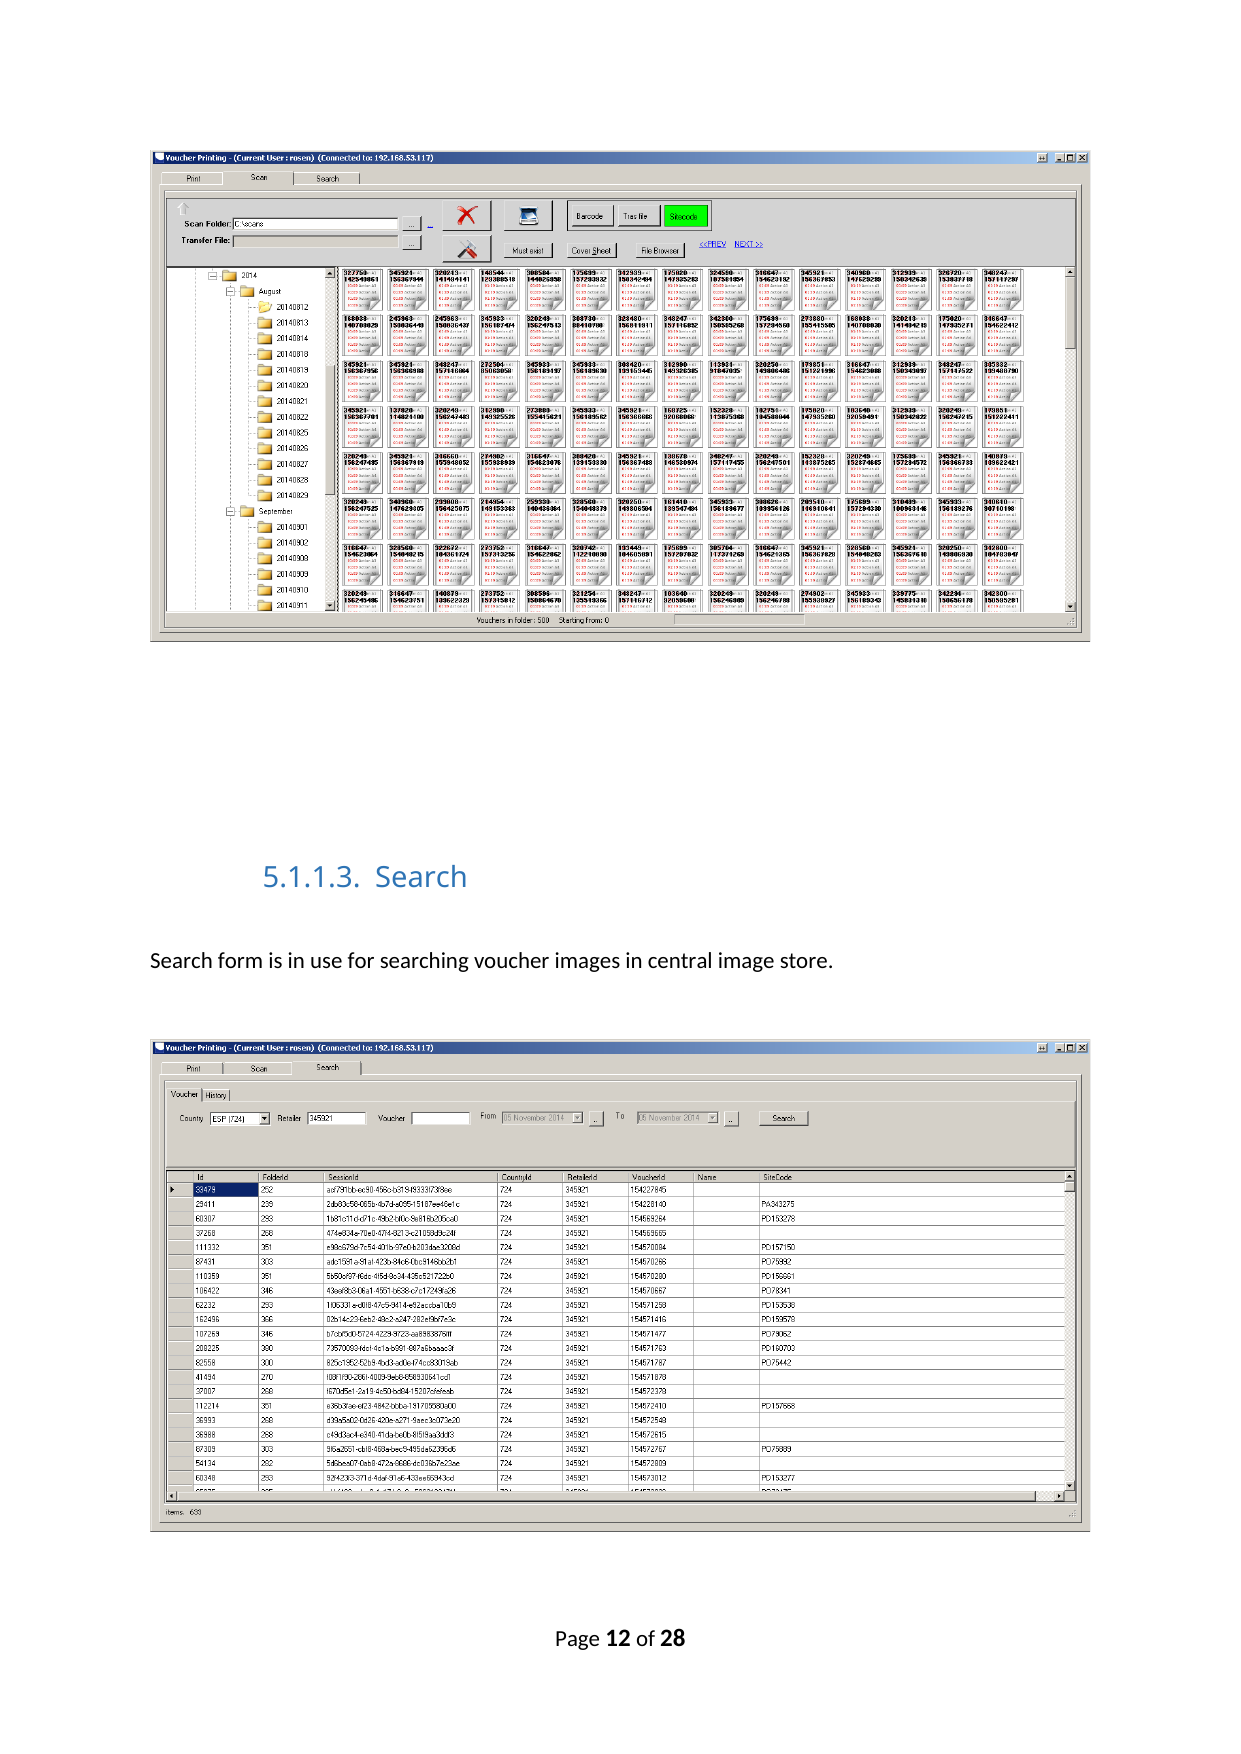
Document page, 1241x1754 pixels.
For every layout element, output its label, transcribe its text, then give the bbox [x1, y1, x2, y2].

text Search form is in use for searching voucher images in central image store. [150, 946, 1090, 974]
picture [150, 150, 1091, 642]
picture [150, 1039, 1091, 1532]
subtitle Search [262, 856, 1090, 896]
